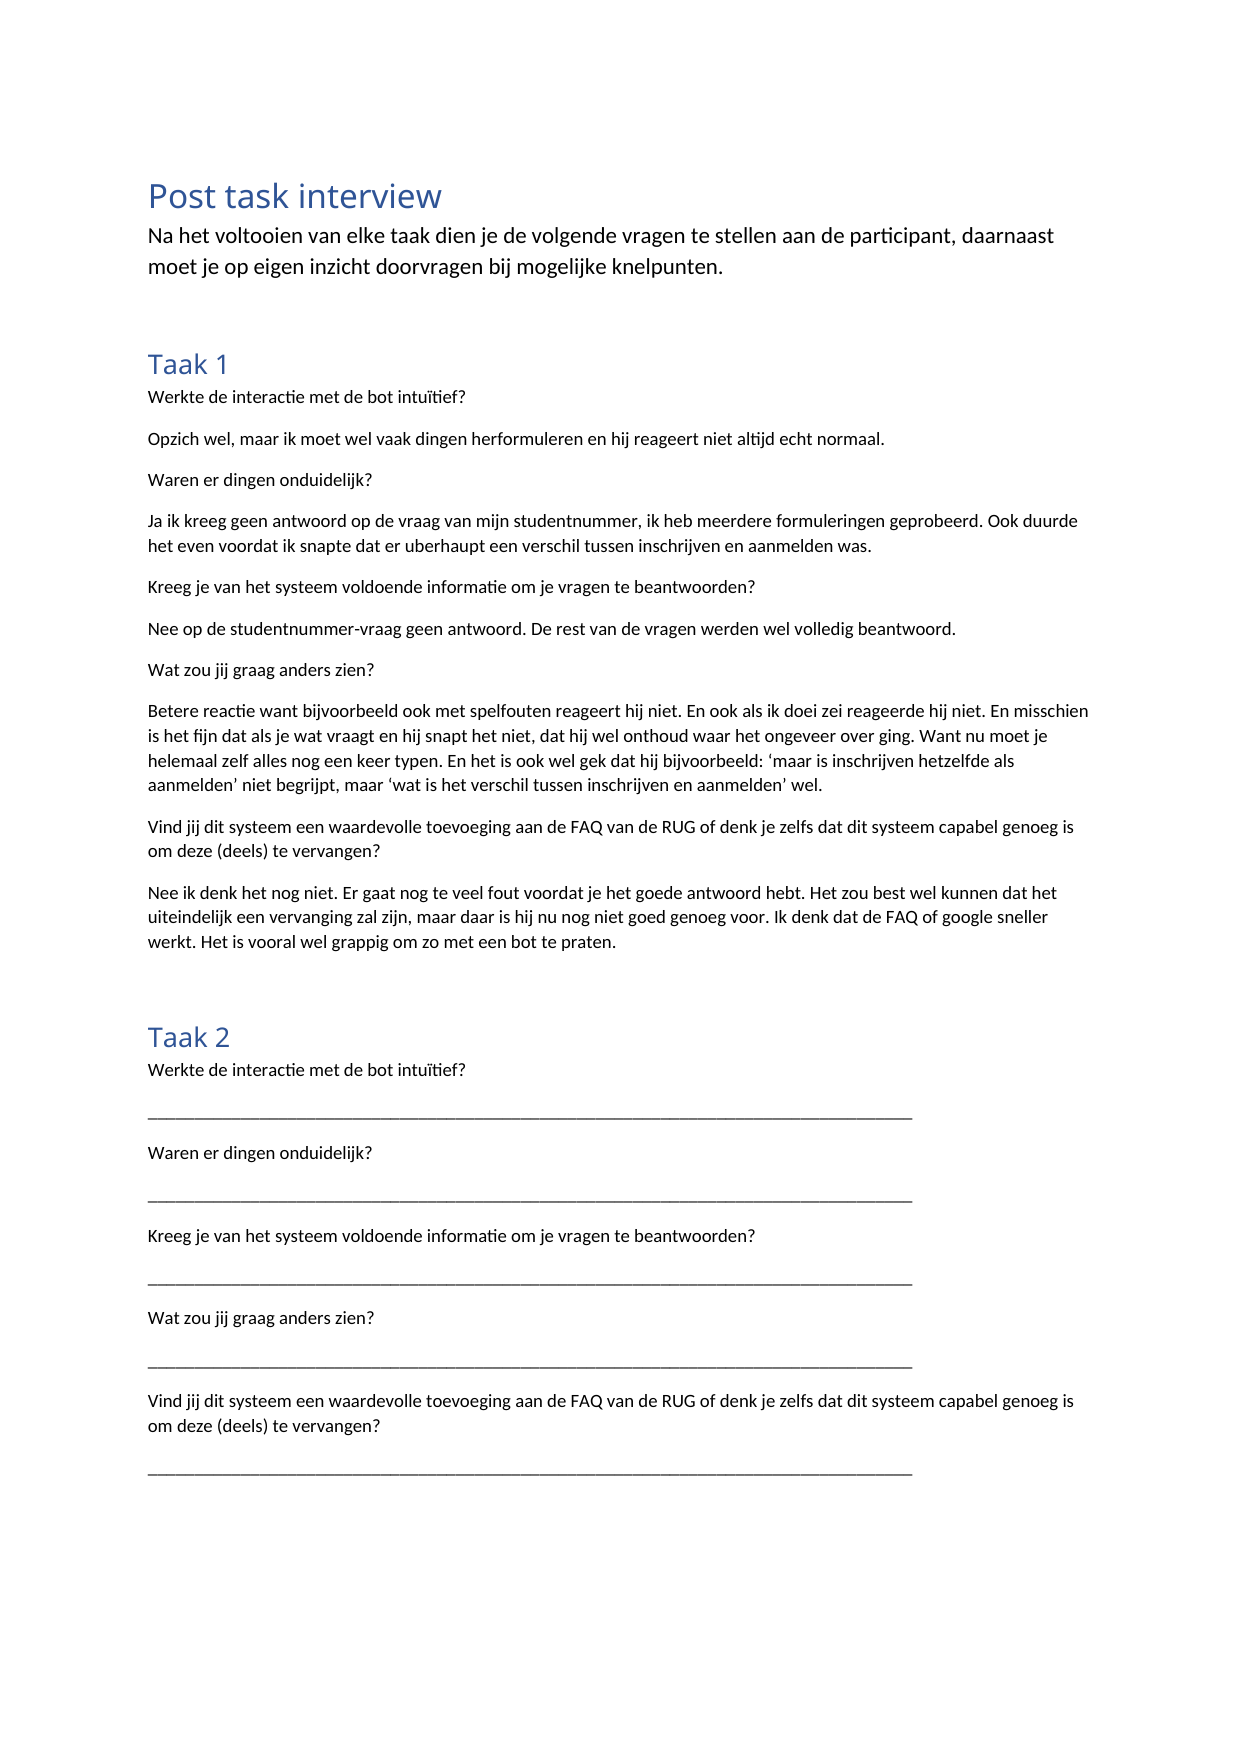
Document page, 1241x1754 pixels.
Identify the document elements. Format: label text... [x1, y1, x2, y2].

text Nee ik denk het nog niet. Er gaat nog te veel fout voordat je het goede antwoord hebt. Het zou best wel kunnen dat het uiteindelijk een vervanging zal zijn, maar daar is hij nu nog niet goed genoeg voor. Ik denk dat de FAQ of google sneller werkt. Het is vooral wel grappig om zo met een bot te praten. [148, 881, 1093, 953]
text Wat zou jij graag anders zien? [148, 1306, 1093, 1329]
text Wat zou jij graag anders zien? [148, 658, 1093, 681]
text __________________________________________________________________________________ [148, 1182, 1093, 1205]
subtitle Taak 2 [148, 1018, 1093, 1055]
text Waren er dingen onduidelijk? [148, 1141, 1093, 1164]
text __________________________________________________________________________________ [148, 1348, 1093, 1371]
text Betere reactie want bijvoorbeeld ook met spelfouten reageert hij niet. En ook als ik doei zei reageerde hij niet. En misschien is het fijn dat als je wat vraagt en hij snapt het niet, dat hij wel onthoud waar het ongeveer over ging. Want nu moet je helemaal zelf alles nog een keer typen. En het is ook wel gek dat hij bijvoorbeeld: ‘maar is inschrijven hetzelfde als aanmelden’ niet begrijpt, maar ‘wat is het verschil tussen inschrijven en aanmelden’ wel. [148, 699, 1093, 796]
text __________________________________________________________________________________ [148, 1265, 1093, 1288]
text Nee op de studentnummer-vraag geen antwoord. De rest van de vragen werden wel volledig beantwoord. [148, 617, 1093, 640]
text Na het voltooien van elke taak dien je de volgende vragen te stellen aan de participant, daarnaast moet je op eigen inzicht doorvragen bij mogelijke knelpunten. [148, 222, 1093, 280]
text Kreeg je van het systeem voldoende informatie om je vragen te beantwoorden? [148, 575, 1093, 598]
text Werkte de interactie met de bot intuïtief? [148, 1058, 1093, 1081]
subtitle Taak 1 [148, 346, 1093, 382]
text Werkte de interactie met de bot intuïtief? [148, 385, 1093, 408]
text Kreeg je van het systeem voldoende informatie om je vragen te beantwoorden? [148, 1224, 1093, 1247]
text Ja ik kreeg geen antwoord op de vraag van mijn studentnummer, ik heb meerdere formuleringen geprobeerd. Ook duurde het even voordat ik snapte dat er uberhaupt een verschil tussen inschrijven en aanmelden was. [148, 509, 1093, 557]
subtitle Post task interview [148, 173, 1093, 218]
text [148, 1455, 1093, 1478]
text Waren er dingen onduidelijk? [148, 468, 1093, 491]
text __________________________________________________________________________________ [148, 1100, 1093, 1123]
text Opzich wel, maar ik moet wel vaak dingen herformuleren en hij reageert niet altijd echt normaal. [148, 427, 1093, 449]
